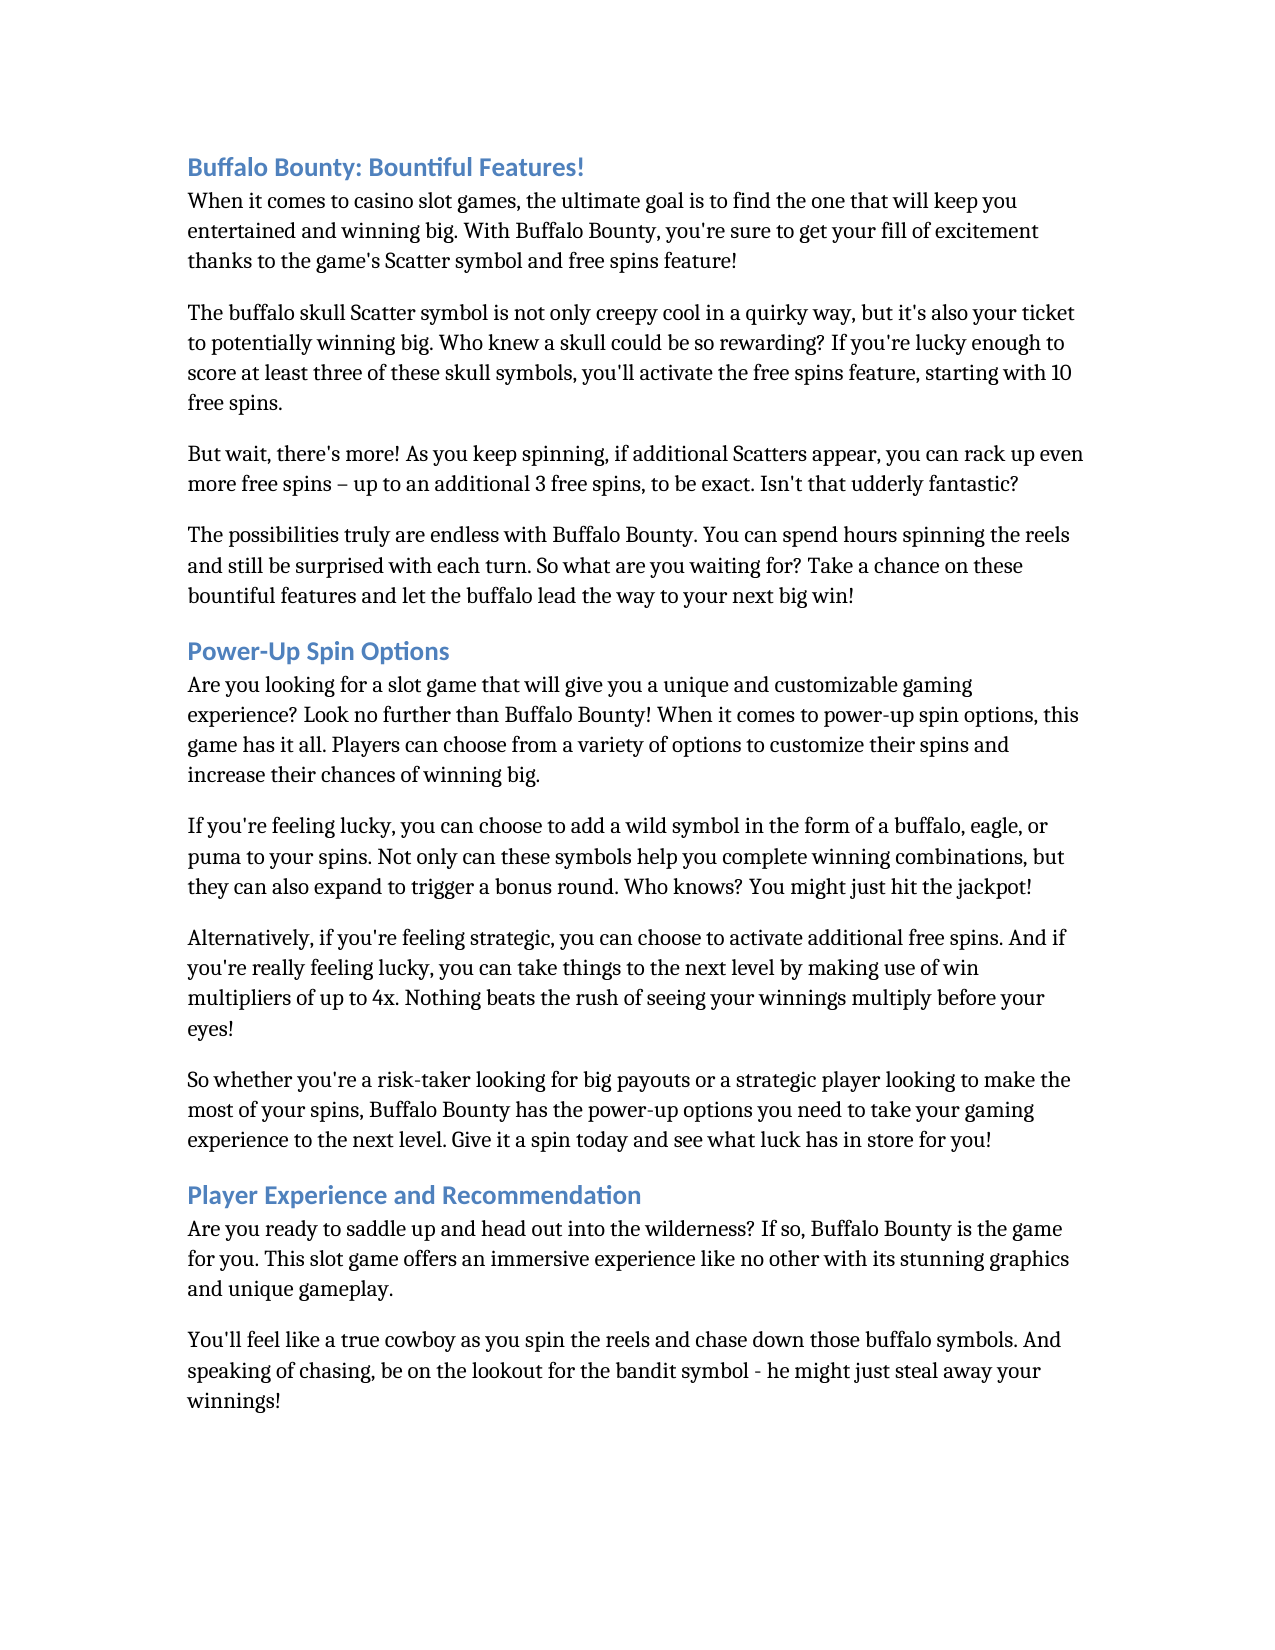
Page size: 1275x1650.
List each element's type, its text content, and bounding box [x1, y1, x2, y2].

subtitle Power-Up Spin Options [187, 634, 1087, 667]
text But wait, there's more! As you keep spinning, if additional Scatters appear, you can rack up even more free spins – up to an additional 3 free spins, to be exact. Isn't that udderly fantastic? [187, 441, 1087, 498]
text If you're feeling lucky, you can choose to add a wild symbol in the form of a buffalo, eagle, or puma to your spins. Not only can these symbols help you complete winning combinations, but they can also expand to trigger a bonus round. Who knows? You might just hit the jackpot! [187, 813, 1087, 900]
subtitle Player Experience and Recommendation [187, 1178, 1087, 1211]
text Alternatively, if you're feeling strategic, you can choose to activate additional free spins. And if you're really feeling lucky, you can take things to the next level by making use of win multipliers of up to 4x. Nothing beats the rush of seeing your winnings multiply before your eyes! [187, 925, 1087, 1042]
subtitle Buffalo Bounty: Bountiful Features! [187, 150, 1087, 183]
text Are you looking for a slot game that will give you a unique and customizable gaming experience? Look no further than Buffalo Bounty! When it comes to power-up spin options, this game has it all. Players can choose from a variety of options to customize their spins and increase their chances of winning big. [187, 672, 1087, 789]
text Are you ready to saddle up and head out into the wilderness? If so, Buffalo Bounty is the game for you. This slot game offers an immersive experience like no other with its stunning graphics and unique gameplay. [187, 1216, 1087, 1303]
text So whether you're a risk-taker looking for big payouts or a strategic player looking to make the most of your spins, Buffalo Bounty has the power-up options you need to take your gaming experience to the next level. Give it a spin today and see what luck has in store for you! [187, 1066, 1087, 1153]
text The possibilities truly are endless with Buffalo Bounty. You can spend hours spinning the reels and still be surprised with each turn. So what are you waiting for? Take a chance on these bountiful features and let the buffalo lead the way to your next big win! [187, 522, 1087, 609]
text You'll feel like a true cowboy as you spin the reels and chase down those buffalo symbols. And speaking of chasing, be on the lookout for the bandit symbol - he might just steal away your winnings! [187, 1327, 1087, 1414]
text The buffalo skull Scatter symbol is not only creepy cool in a quirky way, but it's also your ticket to potentially winning big. Who knew a skull could be so rewarding? If you're lucky enough to score at least three of these skull symbols, you'll activate the free spins feature, starting with 10 free spins. [187, 299, 1087, 416]
text When it comes to casino slot games, the ultimate goal is to find the one that will keep you entertained and winning big. With Buffalo Bounty, you're sure to get your fill of excitement thanks to the game's Scatter symbol and free spins feature! [187, 188, 1087, 275]
